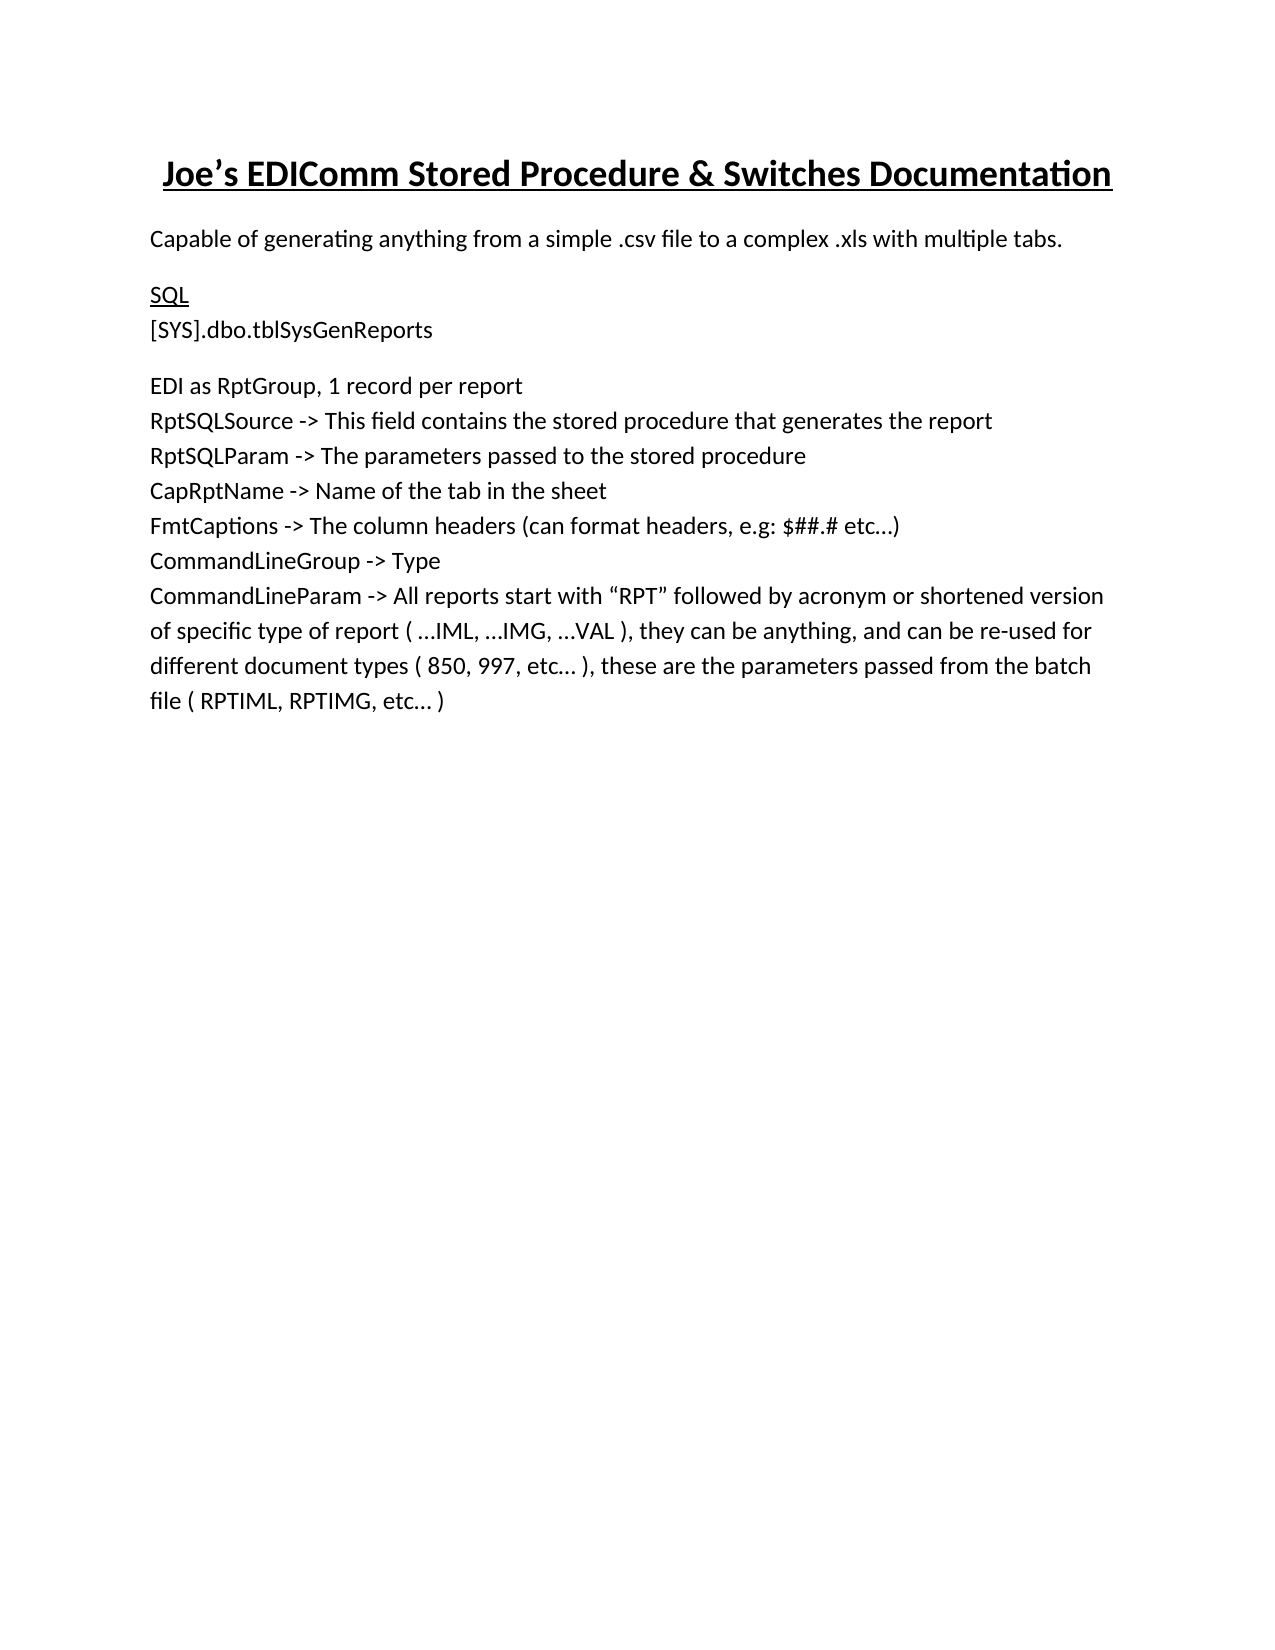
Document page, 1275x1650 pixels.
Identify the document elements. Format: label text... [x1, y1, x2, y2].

text Capable of generating anything from a simple .csv file to a complex .xls with multiple tabs. [150, 223, 1125, 254]
text Joe’s EDIComm Stored Procedure & Switches Documentation [150, 150, 1125, 196]
text SQL [SYS].dbo.tblSysGenReports [150, 279, 1125, 345]
text EDI as RptGroup, 1 record per report RptSQLSource -> This field contains the stored procedure that generates the report RptSQLParam -> The parameters passed to the stored procedure CapRptName -> Name of the tab in the sheet FmtCaptions -> The column headers (can format headers, e.g: $##.# etc…) CommandLineGroup -> Type CommandLineParam -> All reports start with “RPT” followed by acronym or shortened version of specific type of report ( …IML, …IMG, …VAL ), they can be anything, and can be re-used for different document types ( 850, 997, etc… ), these are the parameters passed from the batch file ( RPTIML, RPTIMG, etc… ) [150, 370, 1125, 716]
